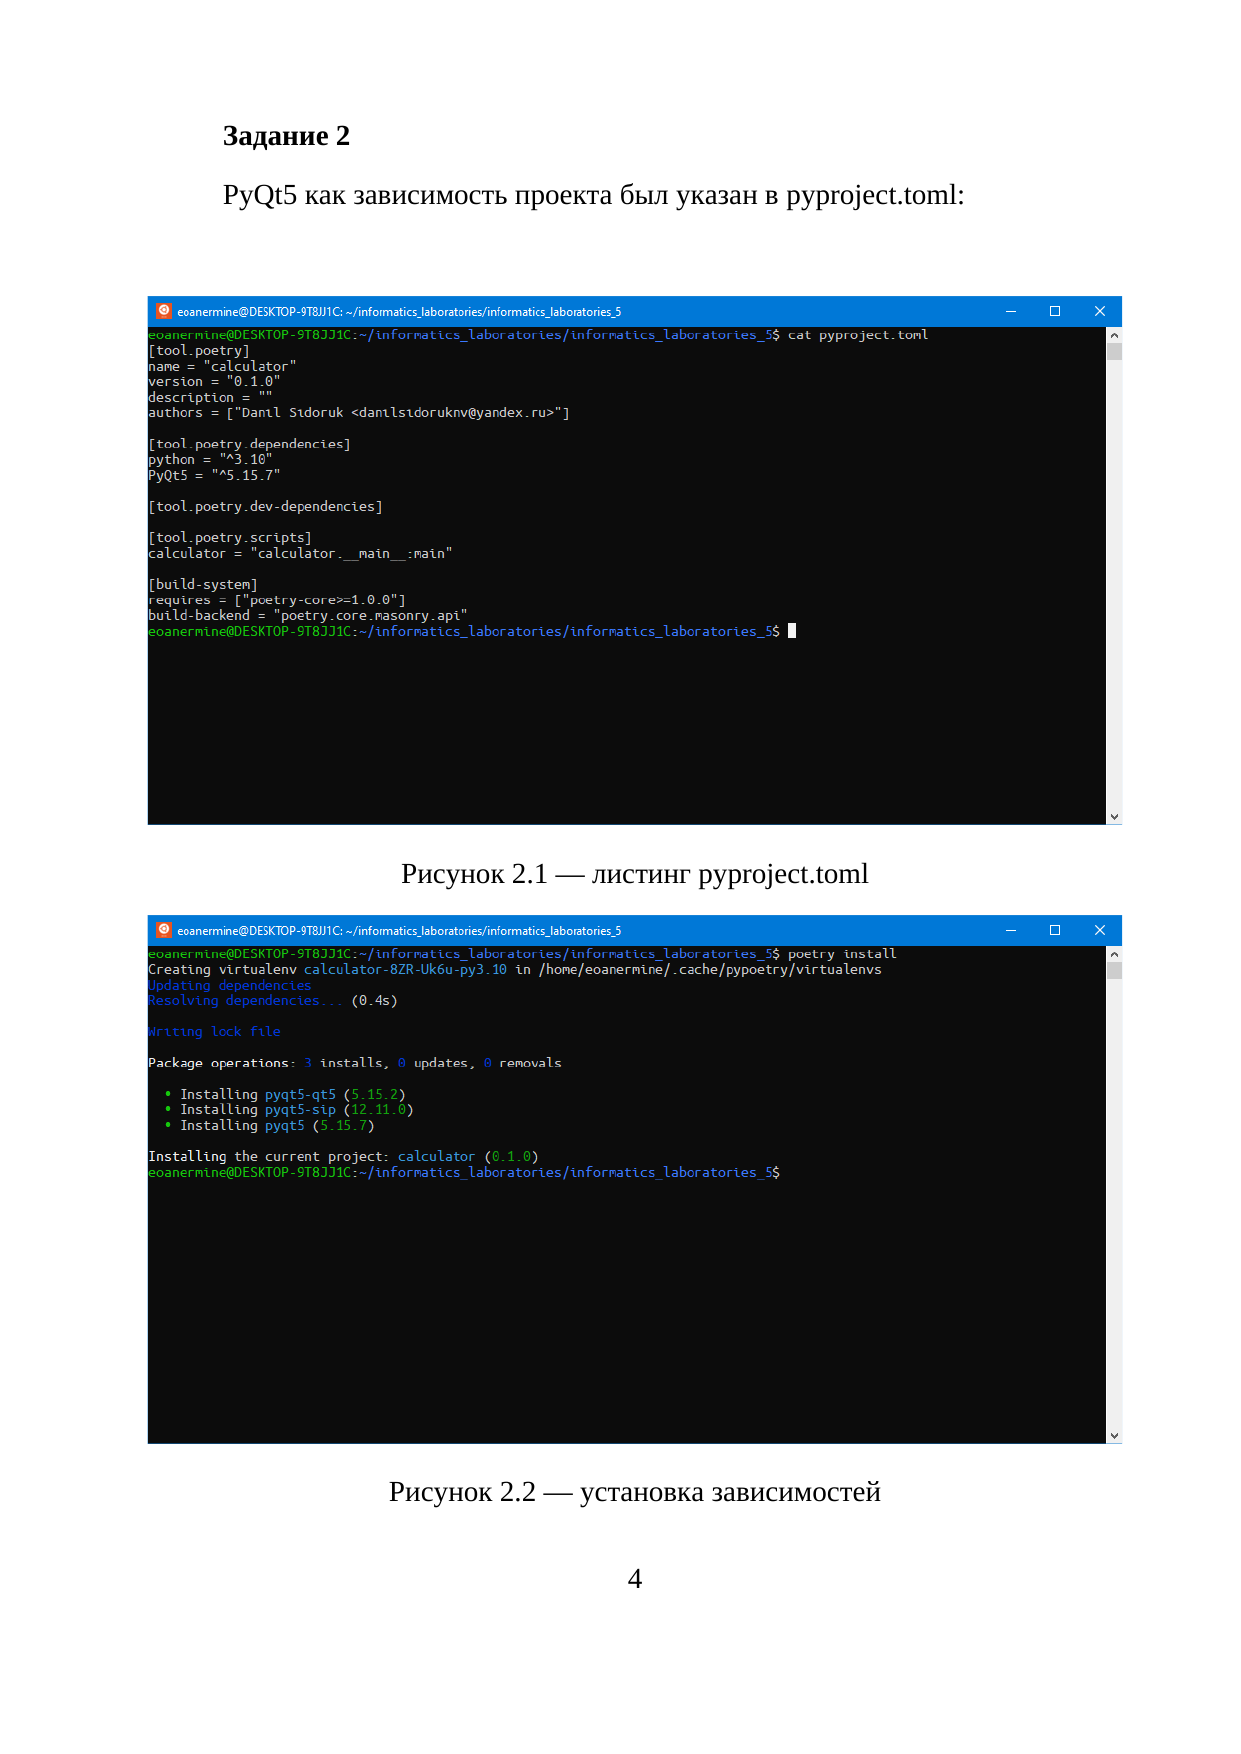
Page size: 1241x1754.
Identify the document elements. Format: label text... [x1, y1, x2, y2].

picture [147, 915, 1123, 1444]
text PyQt5 как зависимость проекта был указан в pyproject.toml: [148, 177, 1122, 211]
text Рисунок 2.1 — листинг pyproject.toml [148, 825, 1122, 889]
text Задание 2 [148, 118, 1122, 152]
text Рисунок 2.2 — установка зависимостей [148, 1444, 1122, 1508]
picture [147, 296, 1123, 825]
